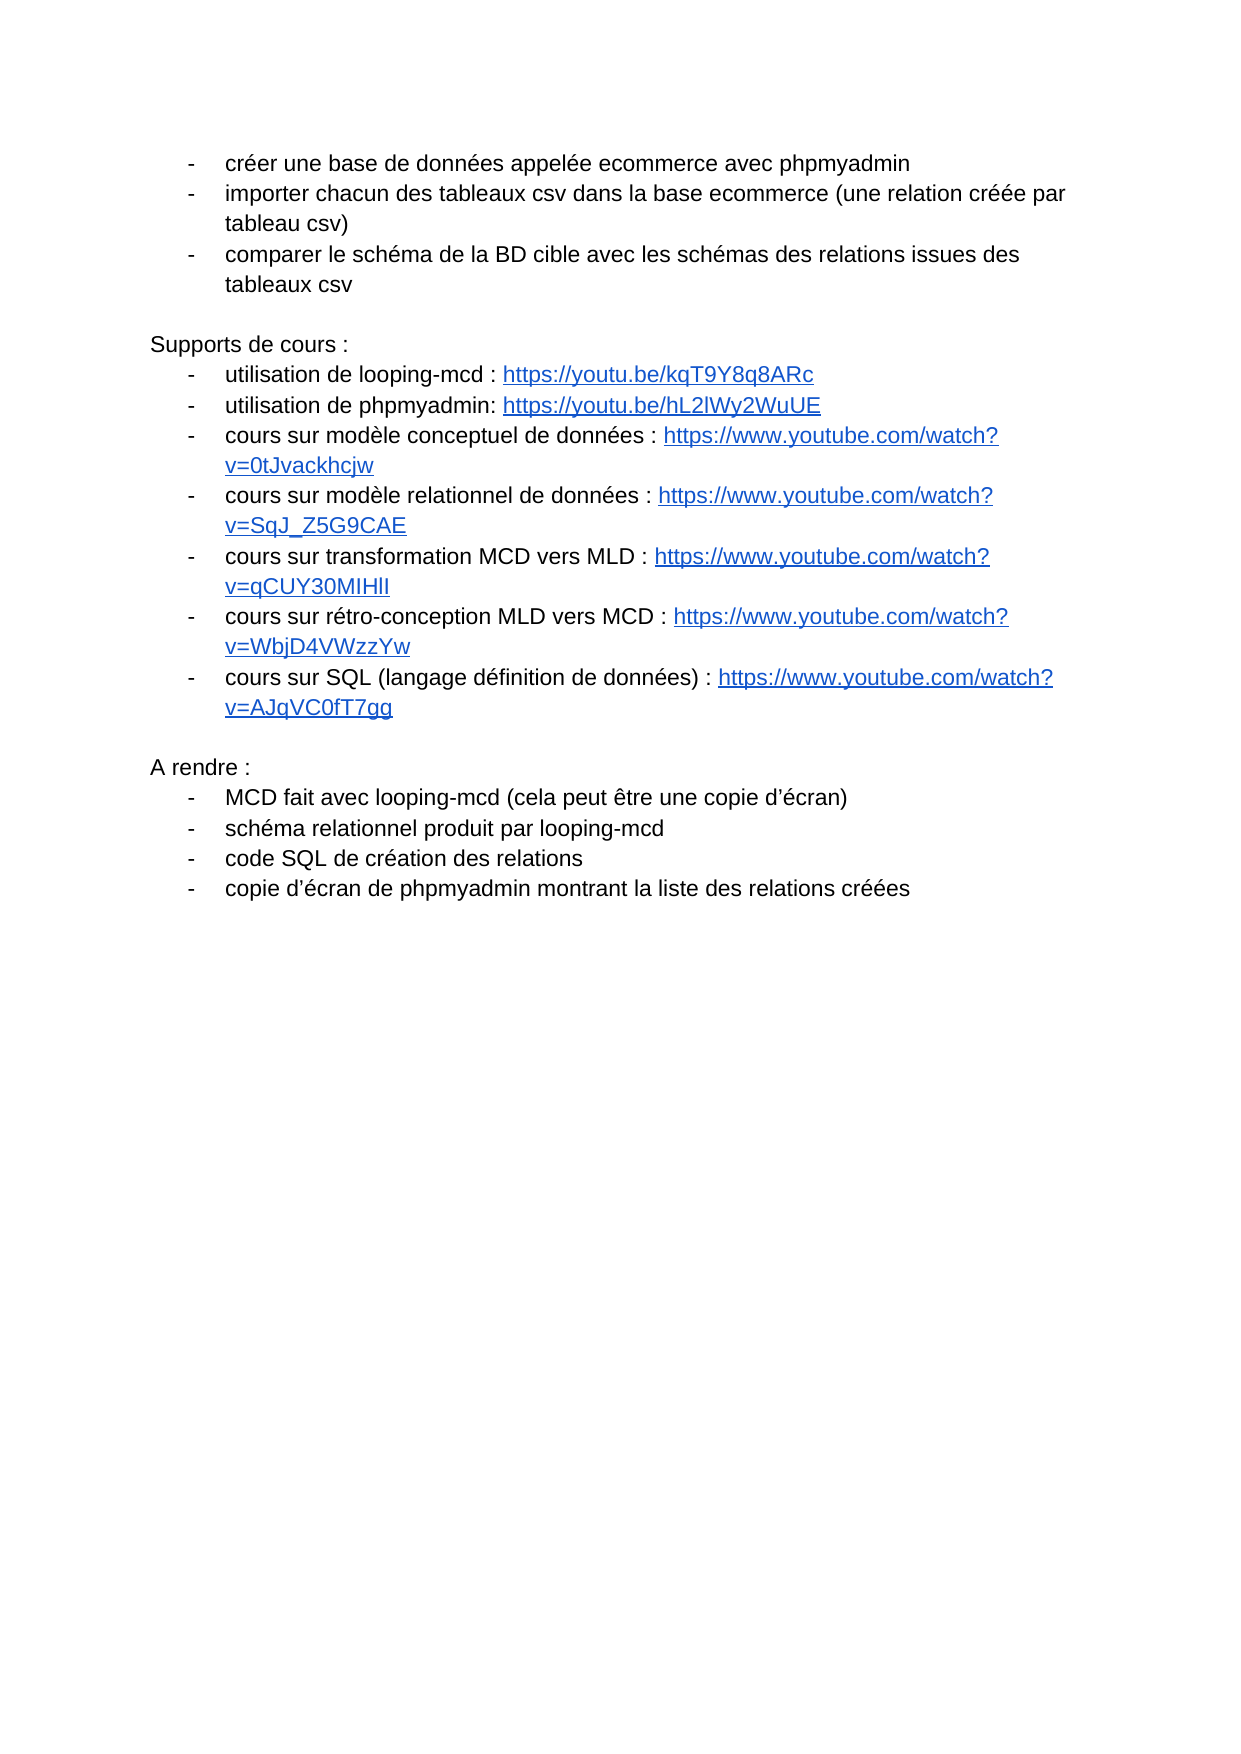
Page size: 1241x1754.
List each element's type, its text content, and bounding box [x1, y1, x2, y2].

list cours sur transformation MCD vers MLD : https://www.youtube.com/watch?v=qCUY30MIHlI [187, 543, 1090, 599]
text A rendre : [150, 754, 1090, 781]
list MCD fait avec looping-mcd (cela peut être une copie d’écran) [187, 784, 1090, 811]
list cours sur modèle relationnel de données : https://www.youtube.com/watch?v=SqJ_Z5G9CAE [187, 482, 1090, 539]
list code SQL de création des relations [187, 845, 1090, 871]
list comparer le schéma de la BD cible avec les schémas des relations issues des tableaux csv [187, 241, 1090, 297]
text Supports de cours : [150, 331, 1090, 358]
list créer une base de données appelée ecommerce avec phpmyadmin [187, 150, 1090, 176]
list cours sur rétro-conception MLD vers MCD : https://www.youtube.com/watch?v=WbjD4VWzzYw [187, 603, 1090, 660]
list utilisation de looping-mcd : https://youtu.be/kqT9Y8q8ARc [187, 361, 1090, 388]
list copie d’écran de phpmyadmin montrant la liste des relations créées [187, 875, 1090, 901]
list cours sur modèle conceptuel de données : https://www.youtube.com/watch?v=0tJvackhcjw [187, 422, 1090, 478]
list cours sur SQL (langage définition de données) : https://www.youtube.com/watch?v=AJqVC0fT7gg [187, 663, 1090, 720]
list importer chacun des tableaux csv dans la base ecommerce (une relation créée par tableau csv) [187, 180, 1090, 237]
list schéma relationnel produit par looping-mcd [187, 814, 1090, 841]
list utilisation de phpmyadmin: https://youtu.be/hL2lWy2WuUE [187, 392, 1090, 418]
